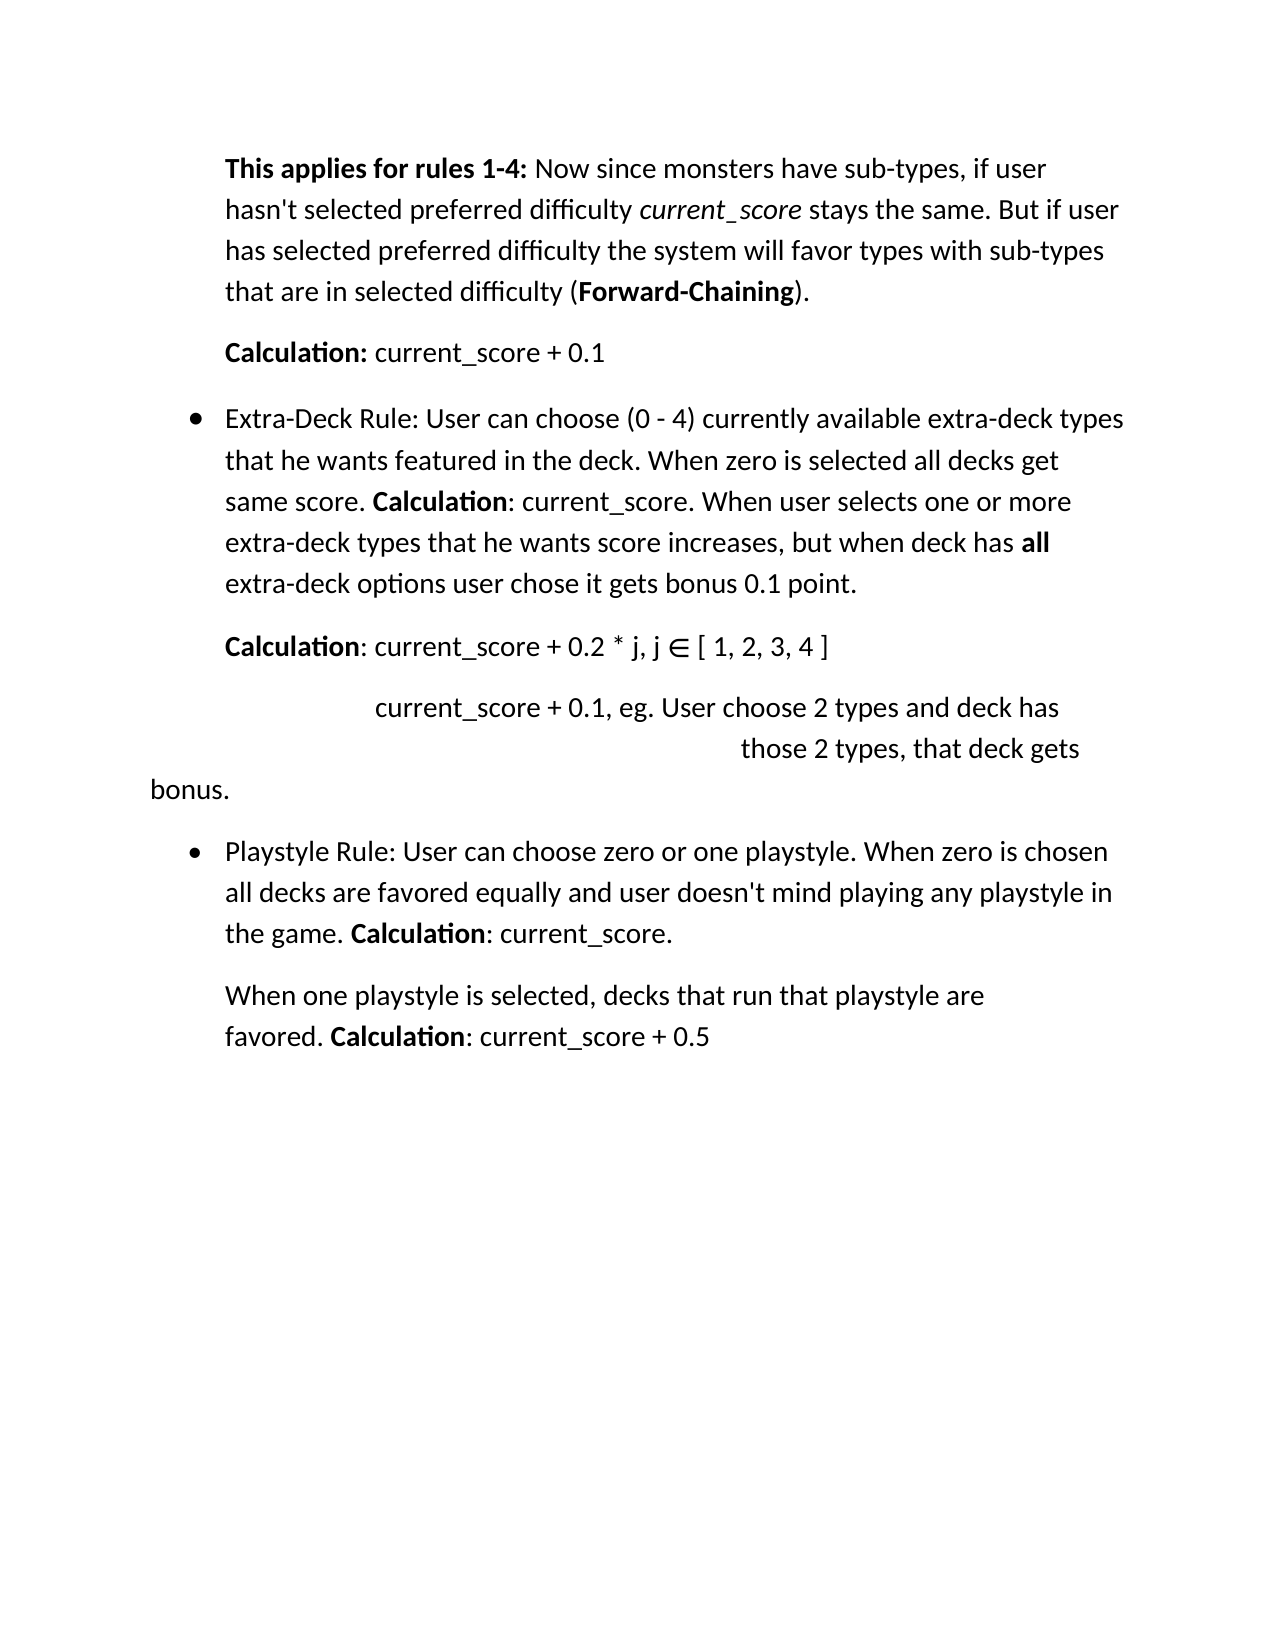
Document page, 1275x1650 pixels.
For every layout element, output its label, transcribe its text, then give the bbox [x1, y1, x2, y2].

list Extra-Deck Rule: User can choose (0 - 4) currently available extra-deck types that he wants featured in the deck. When zero is selected all decks get same score. Calculation: current_score. When user selects one or more extra-deck types that he wants score increases, but when deck has all extra-deck options user chose it gets bonus 0.1 point. [187, 396, 1125, 601]
text current_score + 0.1, eg. User choose 2 types and deck has those 2 types, that deck gets bonus. [150, 689, 1125, 807]
text Calculation: current_score + 0.1 [150, 334, 1125, 370]
text When one playstyle is selected, decks that run that playstyle are favored. Calculation: current_score + 0.5 [150, 977, 1125, 1053]
text Calculation: current_score + 0.2 * j, j ∈ [ 1, 2, 3, 4 ] [150, 627, 1125, 663]
list Playstyle Rule: User can choose zero or one playstyle. When zero is chosen all decks are favored equally and user doesn't mind playing any playstyle in the game. Calculation: current_score. [187, 833, 1125, 951]
text This applies for rules 1-4: Now since monsters have sub-types, if user hasn't selected preferred difficulty current_score stays the same. But if user has selected preferred difficulty the system will favor types with sub-types that are in selected difficulty (Forward-Chaining). [225, 150, 1125, 308]
